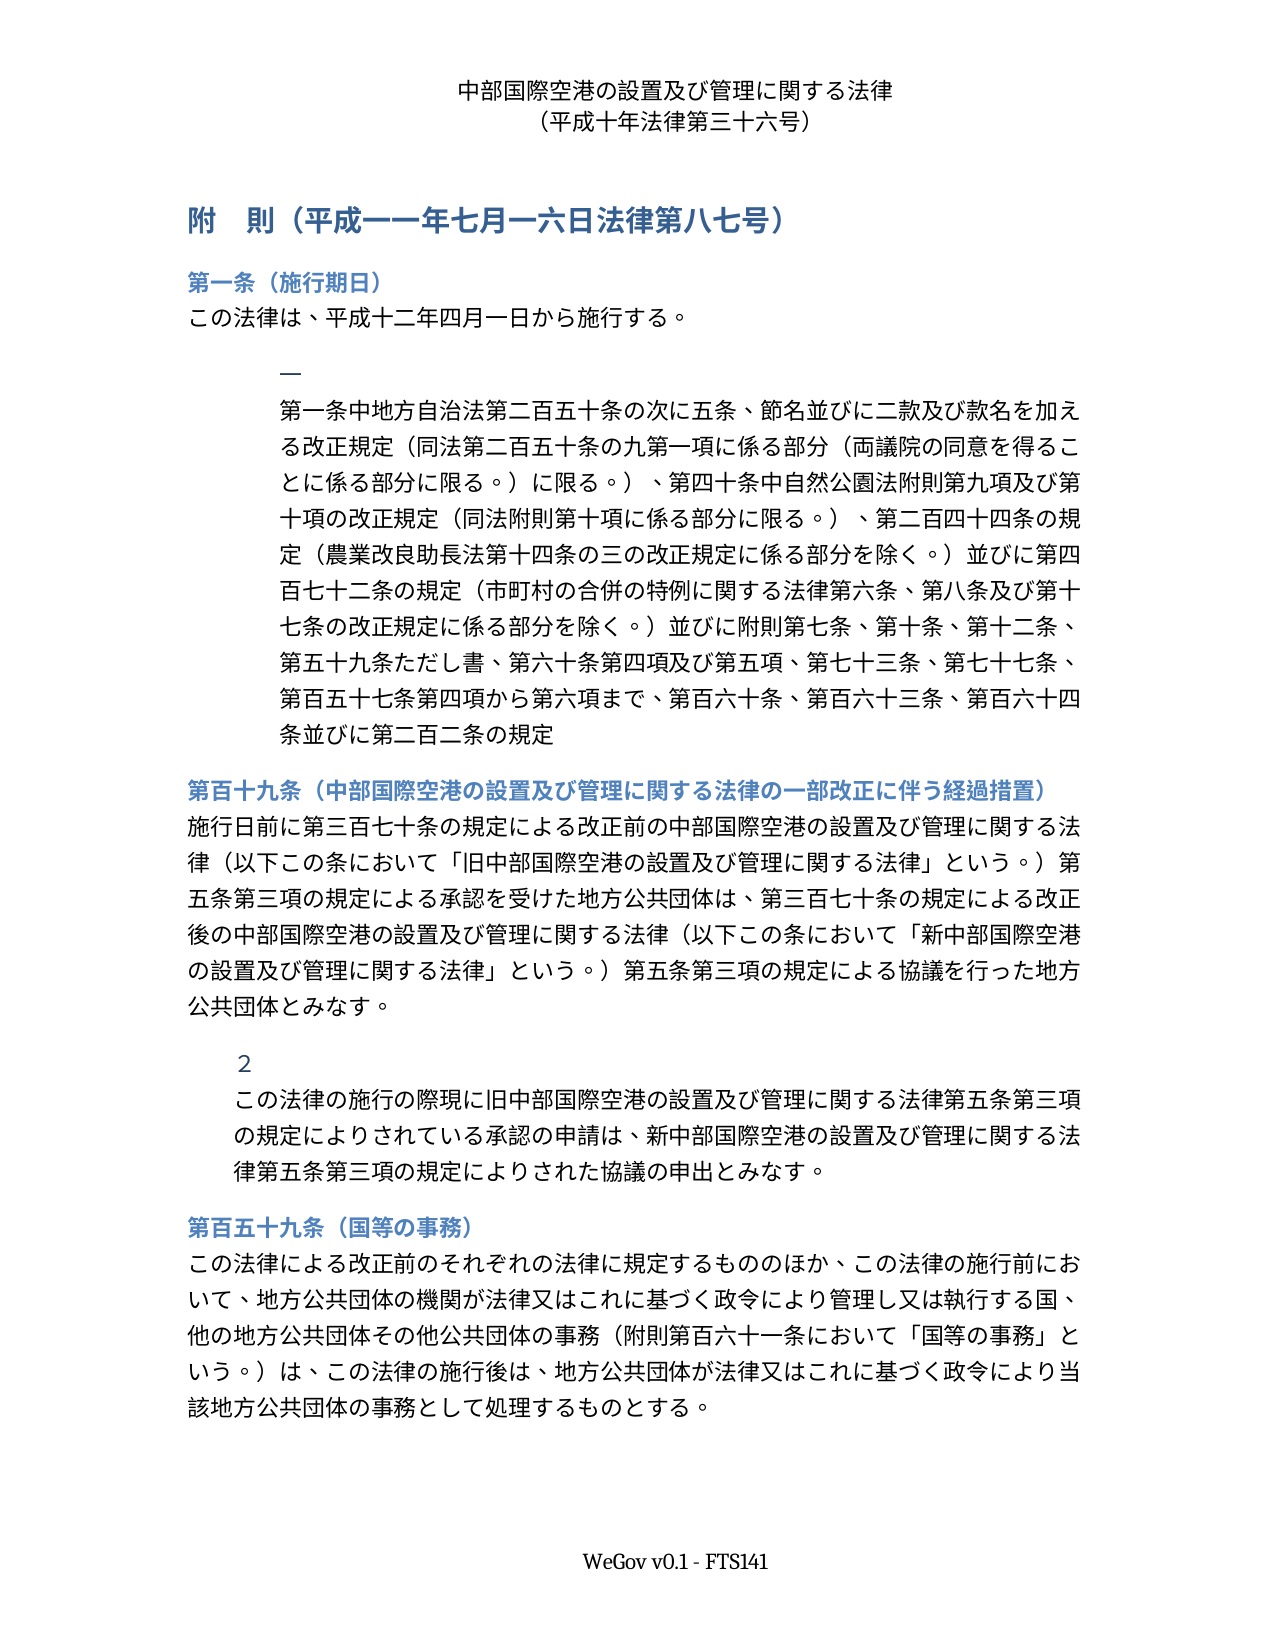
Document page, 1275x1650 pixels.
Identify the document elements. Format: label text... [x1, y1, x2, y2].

subtitle 第一条（施行期日） [187, 266, 1087, 298]
text 第一条中地方自治法第二百五十条の次に五条、節名並びに二款及び款名を加える改正規定（同法第二百五十条の九第一項に係る部分（両議院の同意を得ることに係る部分に限る。）に限る。）、第四十条中自然公園法附則第九項及び第十項の改正規定（同法附則第十項に係る部分に限る。）、第二百四十四条の規定（農業改良助長法第十四条の三の改正規定に係る部分を除く。）並びに第四百七十二条の規定（市町村の合併の特例に関する法律第六条、第八条及び第十七条の改正規定に係る部分を除く。）並びに附則第七条、第十条、第十二条、第五十九条ただし書、第六十条第四項及び第五項、第七十三条、第七十七条、第百五十七条第四項から第六項まで、第百六十条、第百六十三条、第百六十四条並びに第二百二条の規定 [279, 395, 1087, 750]
text 施行日前に第三百七十条の規定による改正前の中部国際空港の設置及び管理に関する法律（以下この条において「旧中部国際空港の設置及び管理に関する法律」という。）第五条第三項の規定による承認を受けた地方公共団体は、第三百七十条の規定による改正後の中部国際空港の設置及び管理に関する法律（以下この条において「新中部国際空港の設置及び管理に関する法律」という。）第五条第三項の規定による協議を行った地方公共団体とみなす。 [187, 811, 1087, 1022]
text この法律は、平成十二年四月一日から施行する。 [187, 302, 1087, 334]
subtitle 附 則（平成一一年七月一六日法律第八七号） [187, 200, 1087, 240]
subtitle ２ [233, 1048, 1087, 1079]
subtitle 第百十九条（中部国際空港の設置及び管理に関する法律の一部改正に伴う経過措置） [187, 775, 1087, 807]
subtitle 第百五十九条（国等の事務） [187, 1212, 1087, 1243]
text この法律の施行の際現に旧中部国際空港の設置及び管理に関する法律第五条第三項の規定によりされている承認の申請は、新中部国際空港の設置及び管理に関する法律第五条第三項の規定によりされた協議の申出とみなす。 [233, 1084, 1087, 1187]
subtitle 一 [279, 359, 1087, 390]
